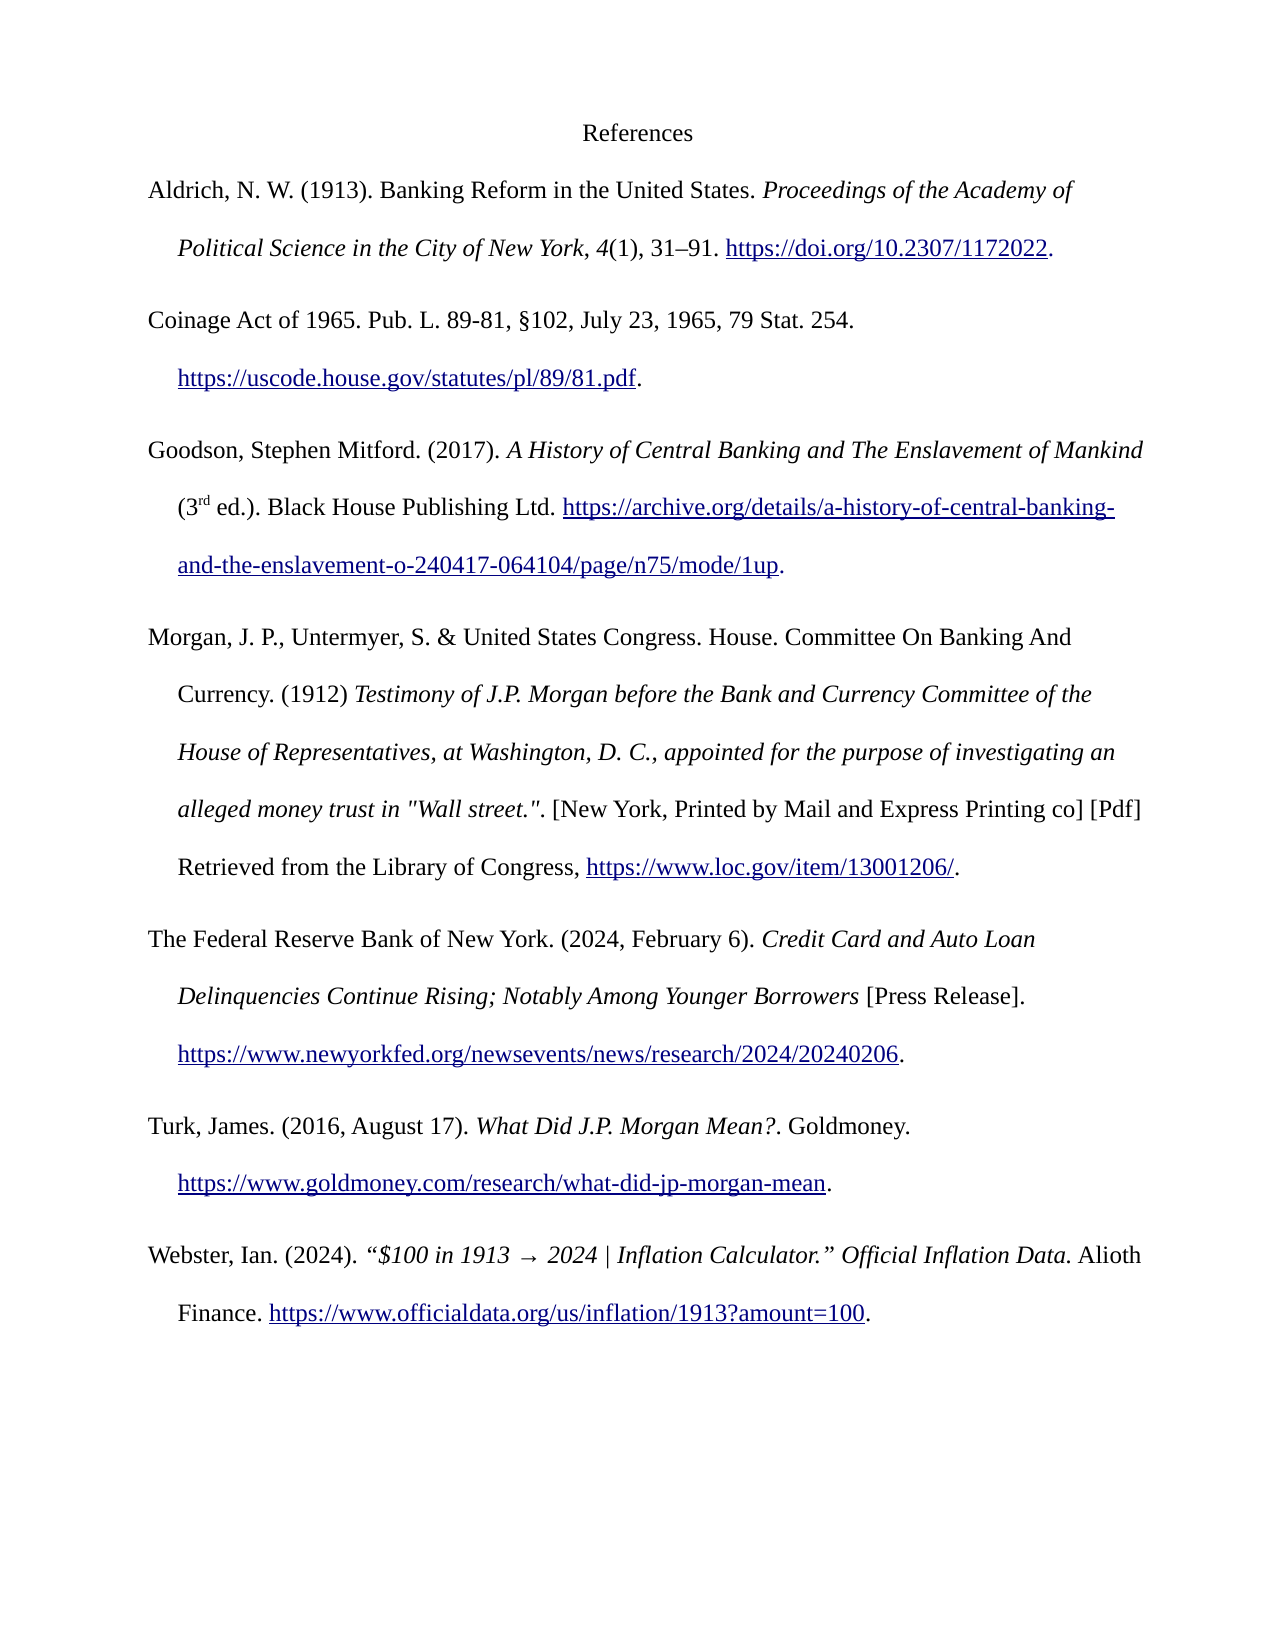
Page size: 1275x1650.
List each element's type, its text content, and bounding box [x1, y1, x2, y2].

text Webster, Ian. (2024). “$100 in 1913 → 2024 | Inflation Calculator.” Official Inflation Data. Alioth Finance. https://www.officialdata.org/us/inflation/1913?amount=100. [148, 1241, 1157, 1327]
text Morgan, J. P., Untermyer, S. & United States Congress. House. Committee On Banking And Currency. (1912) Testimony of J.P. Morgan before the Bank and Currency Committee of the House of Representatives, at Washington, D. C., appointed for the purpose of investigating an alleged money trust in "Wall street.". [New York, Printed by Mail and Express Printing co] [Pdf] Retrieved from the Library of Congress, https://www.loc.gov/item/13001206/. [148, 622, 1157, 881]
text References [118, 118, 1157, 147]
text Coinage Act of 1965. Pub. L. 89-81, §102, July 23, 1965, 79 Stat. 254. https://uscode.house.gov/statutes/pl/89/81.pdf. [148, 305, 1157, 391]
text Turk, James. (2016, August 17). What Did J.P. Morgan Mean?. Goldmoney. https://www.goldmoney.com/research/what-did-jp-morgan-mean. [148, 1111, 1157, 1197]
text Goodson, Stephen Mitford. (2017). A History of Central Banking and The Enslavement of Mankind (3rd ed.). Black House Publishing Ltd. https://archive.org/details/a-history-of-central-banking-and-the-enslavement-o-240417-064104/page/n75/mode/1up. [148, 435, 1157, 578]
text Aldrich, N. W. (1913). Banking Reform in the United States. Proceedings of the Academy of Political Science in the City of New York, 4(1), 31–91. https://doi.org/10.2307/1172022. [148, 176, 1157, 262]
text The Federal Reserve Bank of New York. (2024, February 6). Credit Card and Auto Loan Delinquencies Continue Rising; Notably Among Younger Borrowers [Press Release]. https://www.newyorkfed.org/newsevents/news/research/2024/20240206. [148, 924, 1157, 1068]
